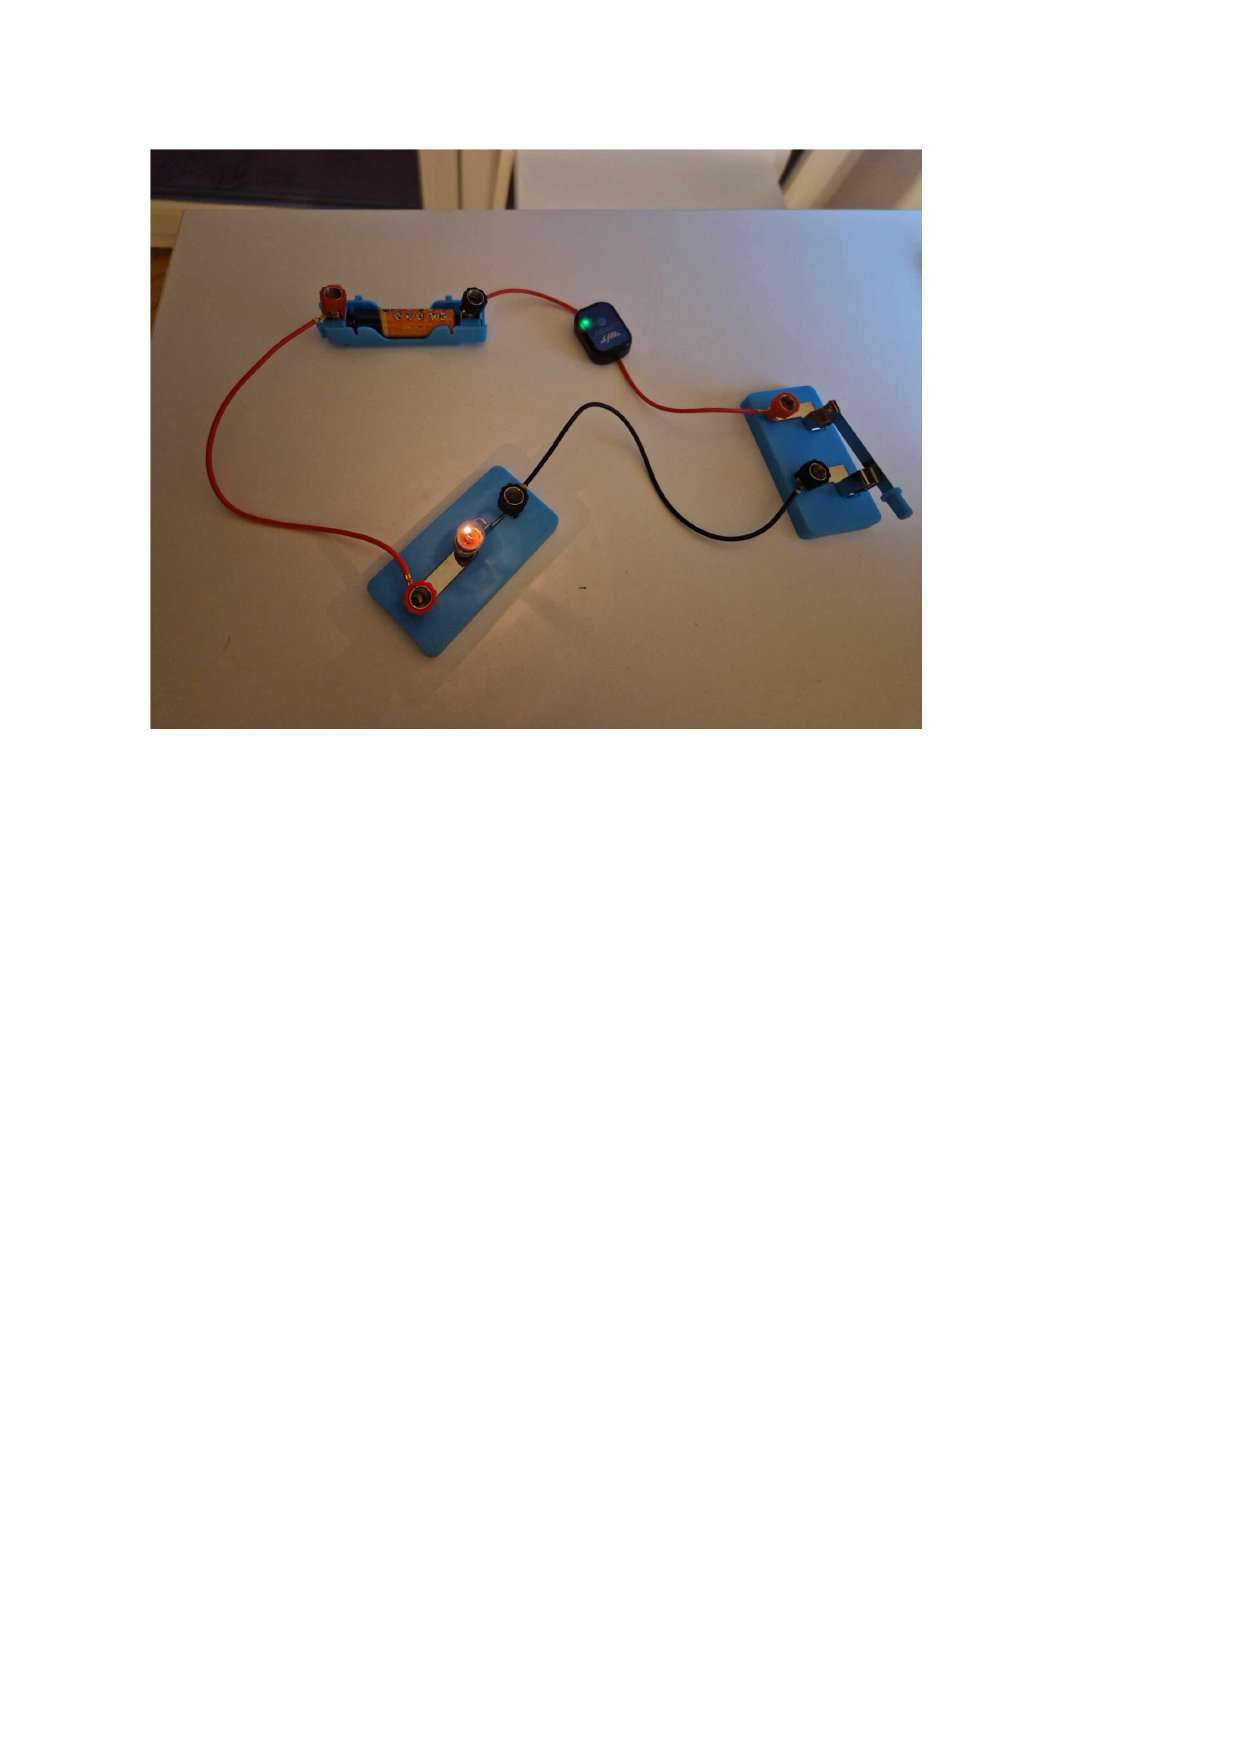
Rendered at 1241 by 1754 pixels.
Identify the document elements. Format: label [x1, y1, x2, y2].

picture [152, 150, 921, 729]
